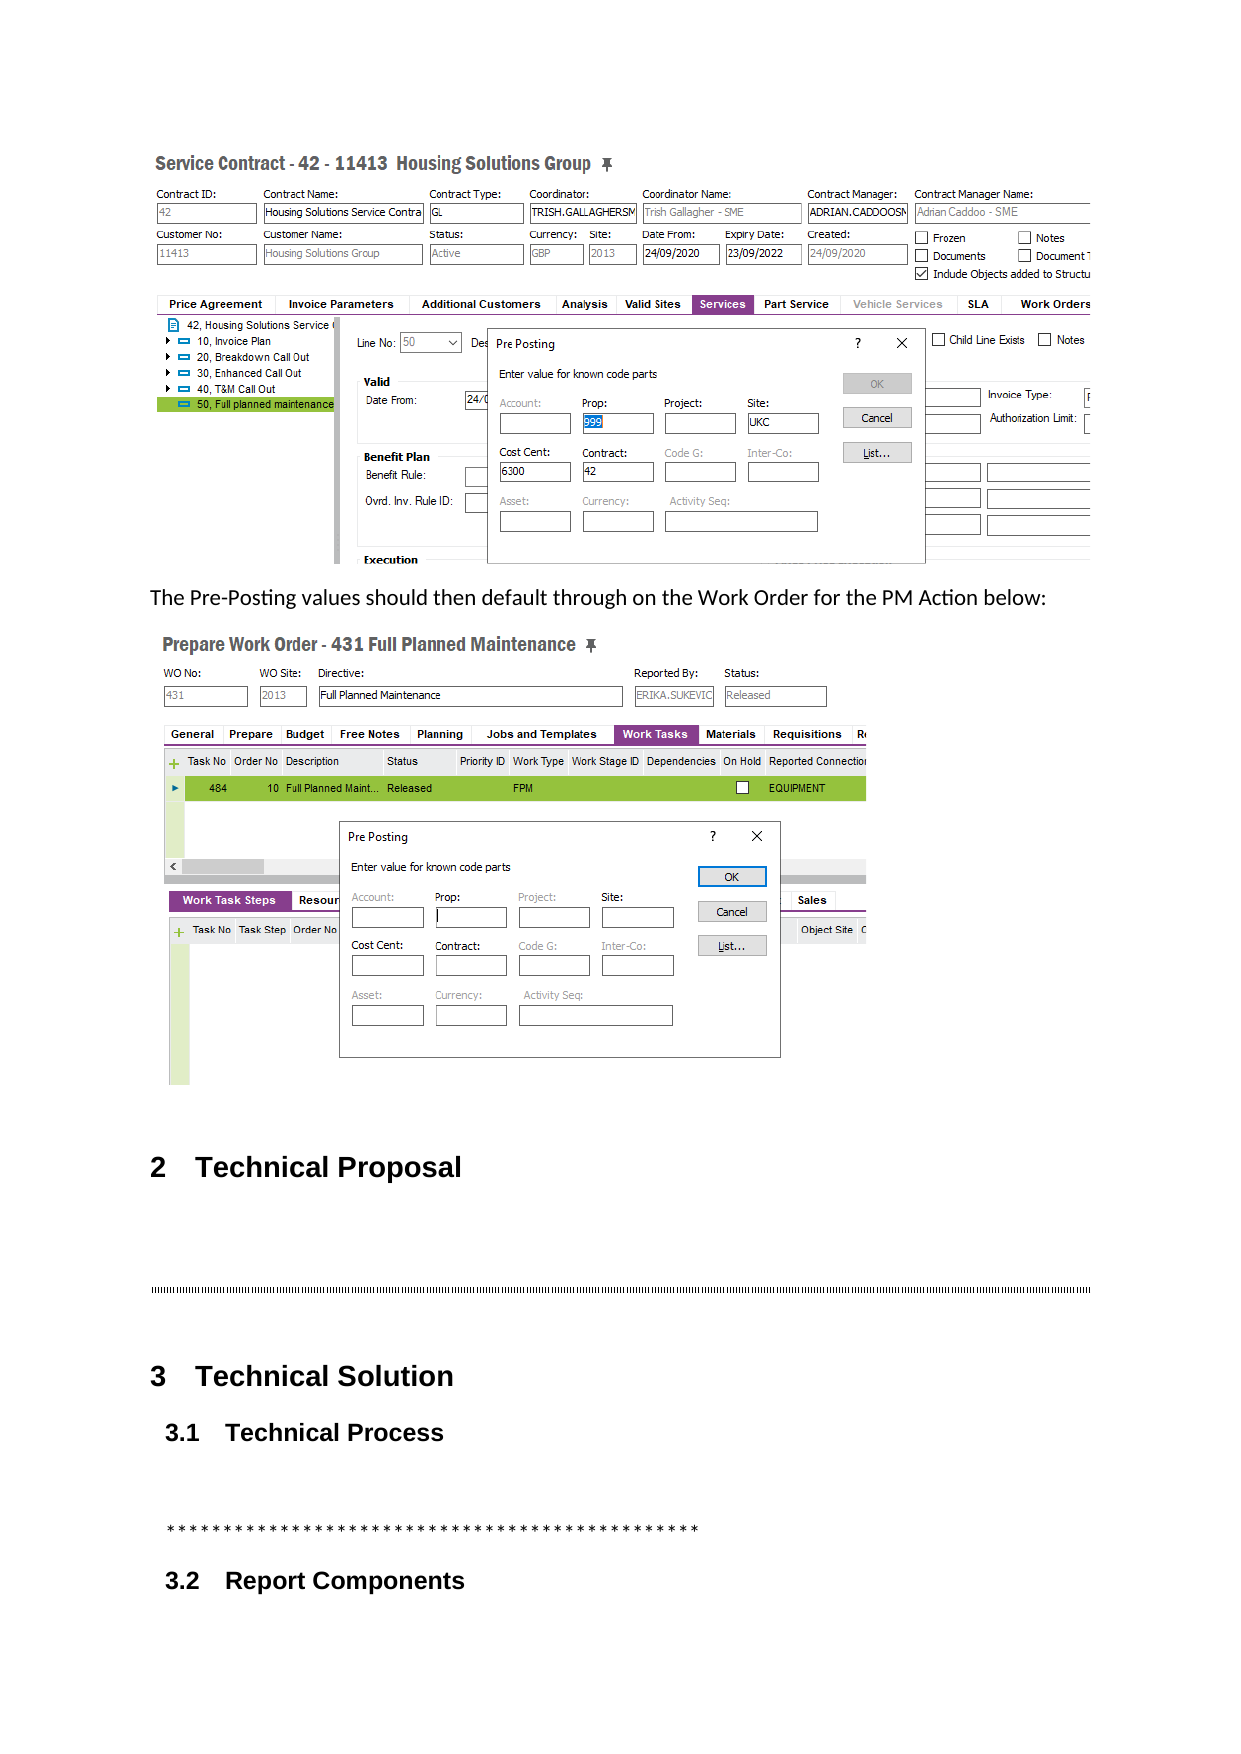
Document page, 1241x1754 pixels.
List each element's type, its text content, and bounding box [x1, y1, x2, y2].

picture [150, 150, 1091, 564]
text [165, 1519, 1090, 1547]
subtitle Technical Proposal [150, 1151, 1090, 1184]
subtitle Report Components [165, 1566, 1090, 1594]
subtitle Technical Solution [150, 1359, 1090, 1392]
text The Pre-Posting values should then default through on the Work Order for the PM Action below: [150, 583, 1090, 611]
subtitle Technical Process [165, 1418, 1090, 1447]
picture [150, 629, 867, 1085]
